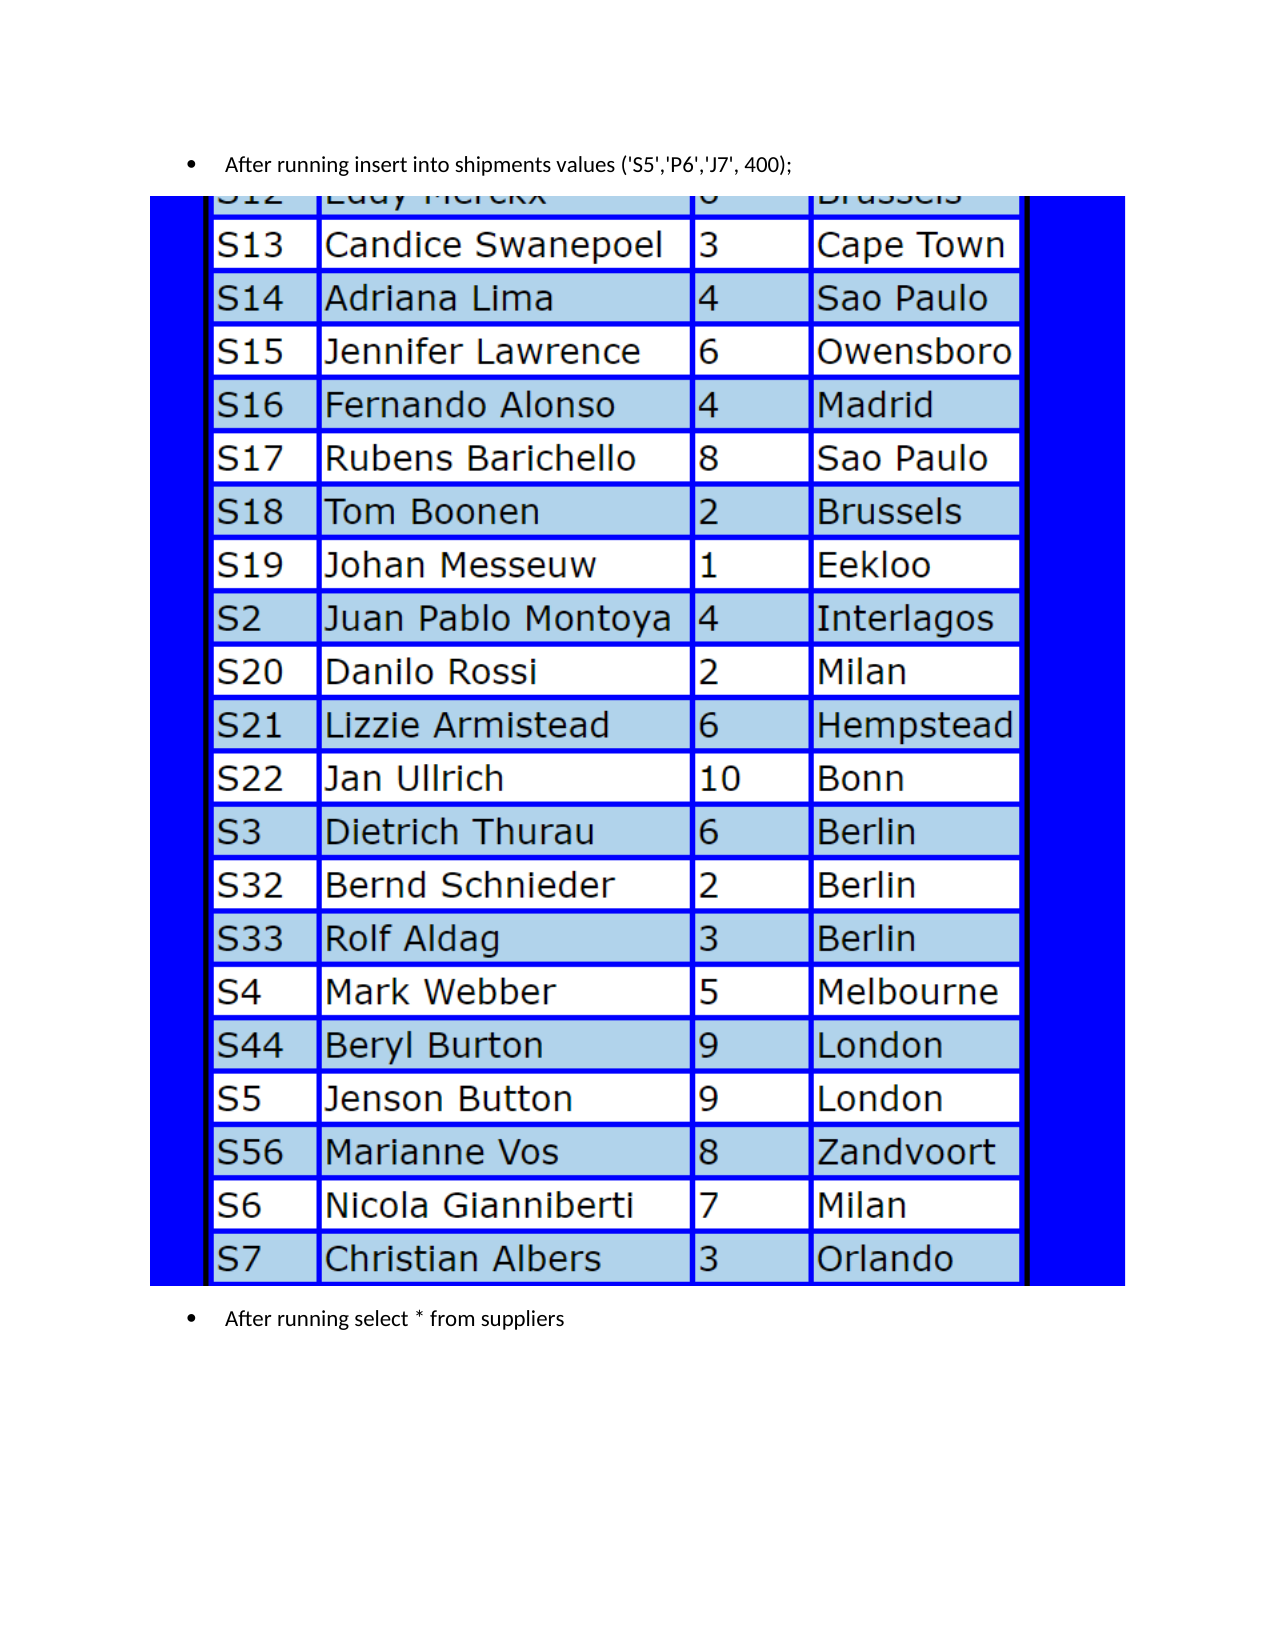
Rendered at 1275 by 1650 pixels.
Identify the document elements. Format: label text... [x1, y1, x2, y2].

list After running select * from suppliers [187, 1304, 1125, 1332]
picture [150, 196, 1125, 1286]
list After running insert into shipments values ('S5','P6','J7', 400); [187, 150, 1125, 178]
